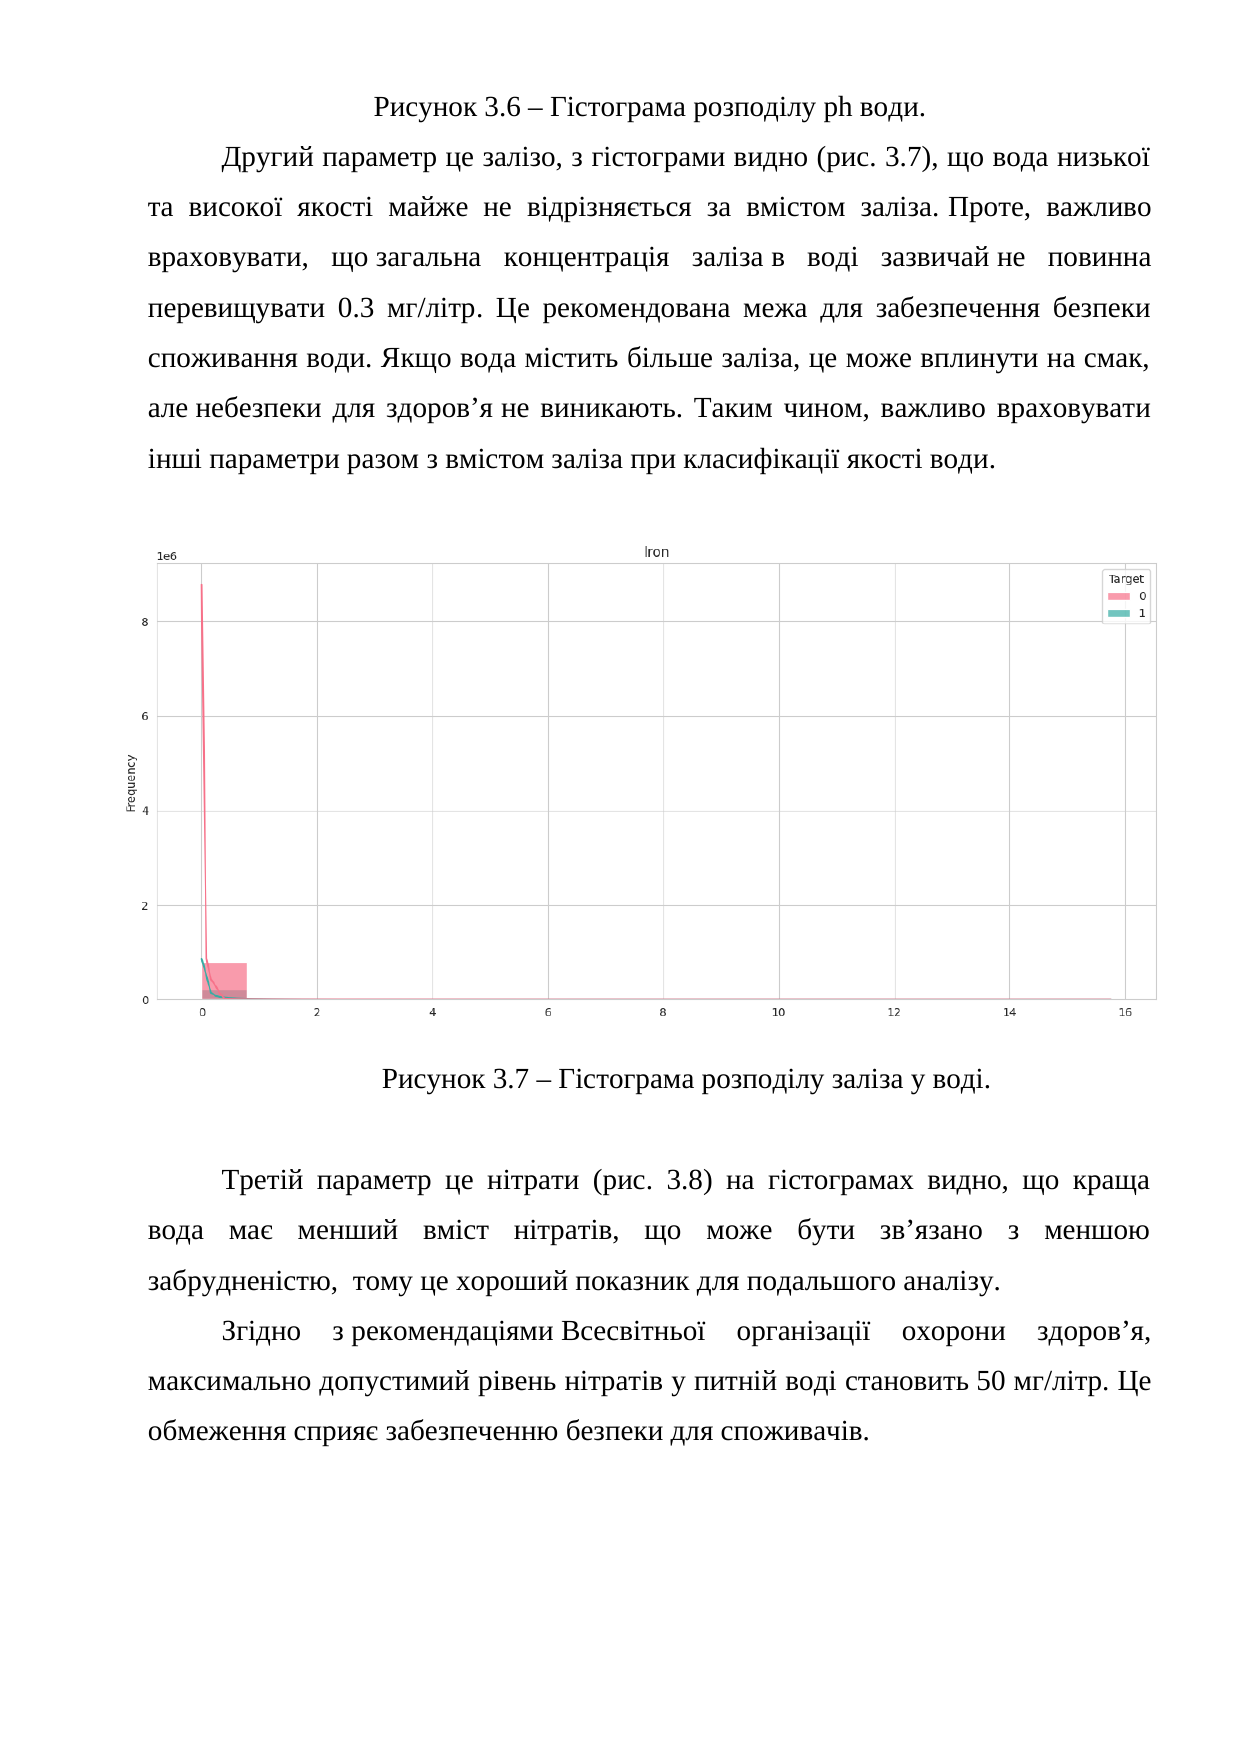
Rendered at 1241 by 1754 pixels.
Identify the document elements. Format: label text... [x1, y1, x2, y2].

text Згідно з рекомендаціями Всесвітньої організації охорони здоров’я, максимально допустимий рівень нітратів у питній воді становить 50 мг/літр. Це обмеження сприяє забезпеченню безпеки для споживачів. [148, 1313, 1152, 1447]
text Третій параметр це нітрати (рис. 3.8) на гістограмах видно, що краща вода має менший вміст нітратів, що може бути зв’язано з меншою забрудненістю, тому це хороший показник для подальшого аналізу. [148, 1162, 1152, 1296]
text Рисунок 3.7 – Гістограма розподілу заліза у воді. [148, 1026, 1152, 1095]
text Другий параметр це залізо, з гістограми видно (рис. 3.7), що вода низької та високої якості майже не відрізняється за вмістом заліза. Проте, важливо враховувати, що загальна концентрація заліза в воді зазвичай не повинна перевищувати 0.3 мг/літр. Це рекомендована межа для забезпечення безпеки споживання води. Якщо вода містить більше заліза, це може вплинути на смак, але небезпеки для здоров’я не виникають. Таким чином, важливо враховувати інші параметри разом з вмістом заліза при класифікації якості води. [148, 139, 1152, 474]
picture [118, 541, 1162, 1026]
text Рисунок 3.6 – Гістограма розподілу ph води. [148, 89, 1152, 122]
